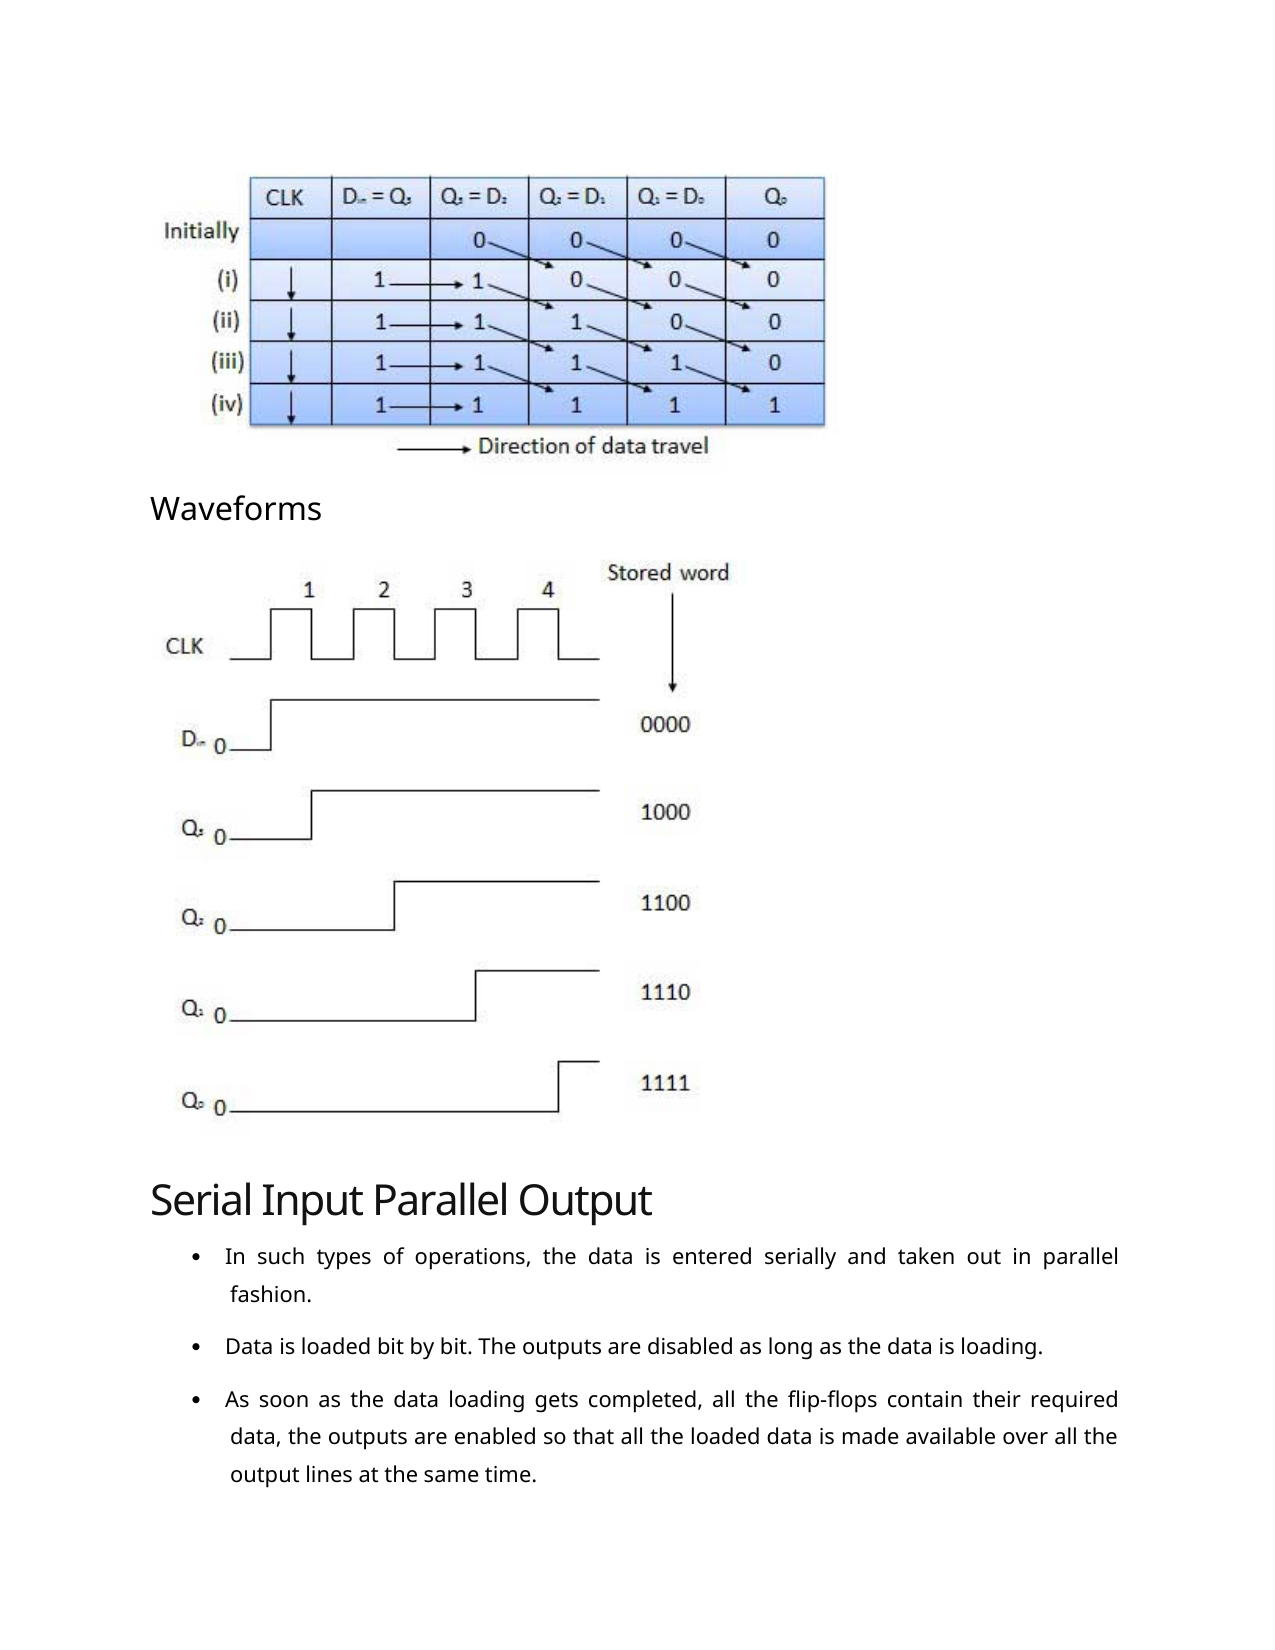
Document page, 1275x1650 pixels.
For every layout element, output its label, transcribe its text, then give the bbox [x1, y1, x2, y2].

list Data is loaded bit by bit. The outputs are disabled as long as the data is loading. [192, 1323, 1120, 1361]
picture [150, 535, 747, 1166]
text Serial Input Parallel Output [150, 1170, 1120, 1228]
list As soon as the data loading gets completed, all the flip-flops contain their required data, the outputs are enabled so that all the loaded data is made available over all the output lines at the same time. [192, 1376, 1120, 1488]
picture [150, 150, 858, 482]
list In such types of operations, the data is entered serially and taken out in parallel fashion. [192, 1233, 1120, 1308]
text Waveforms [150, 486, 1120, 530]
